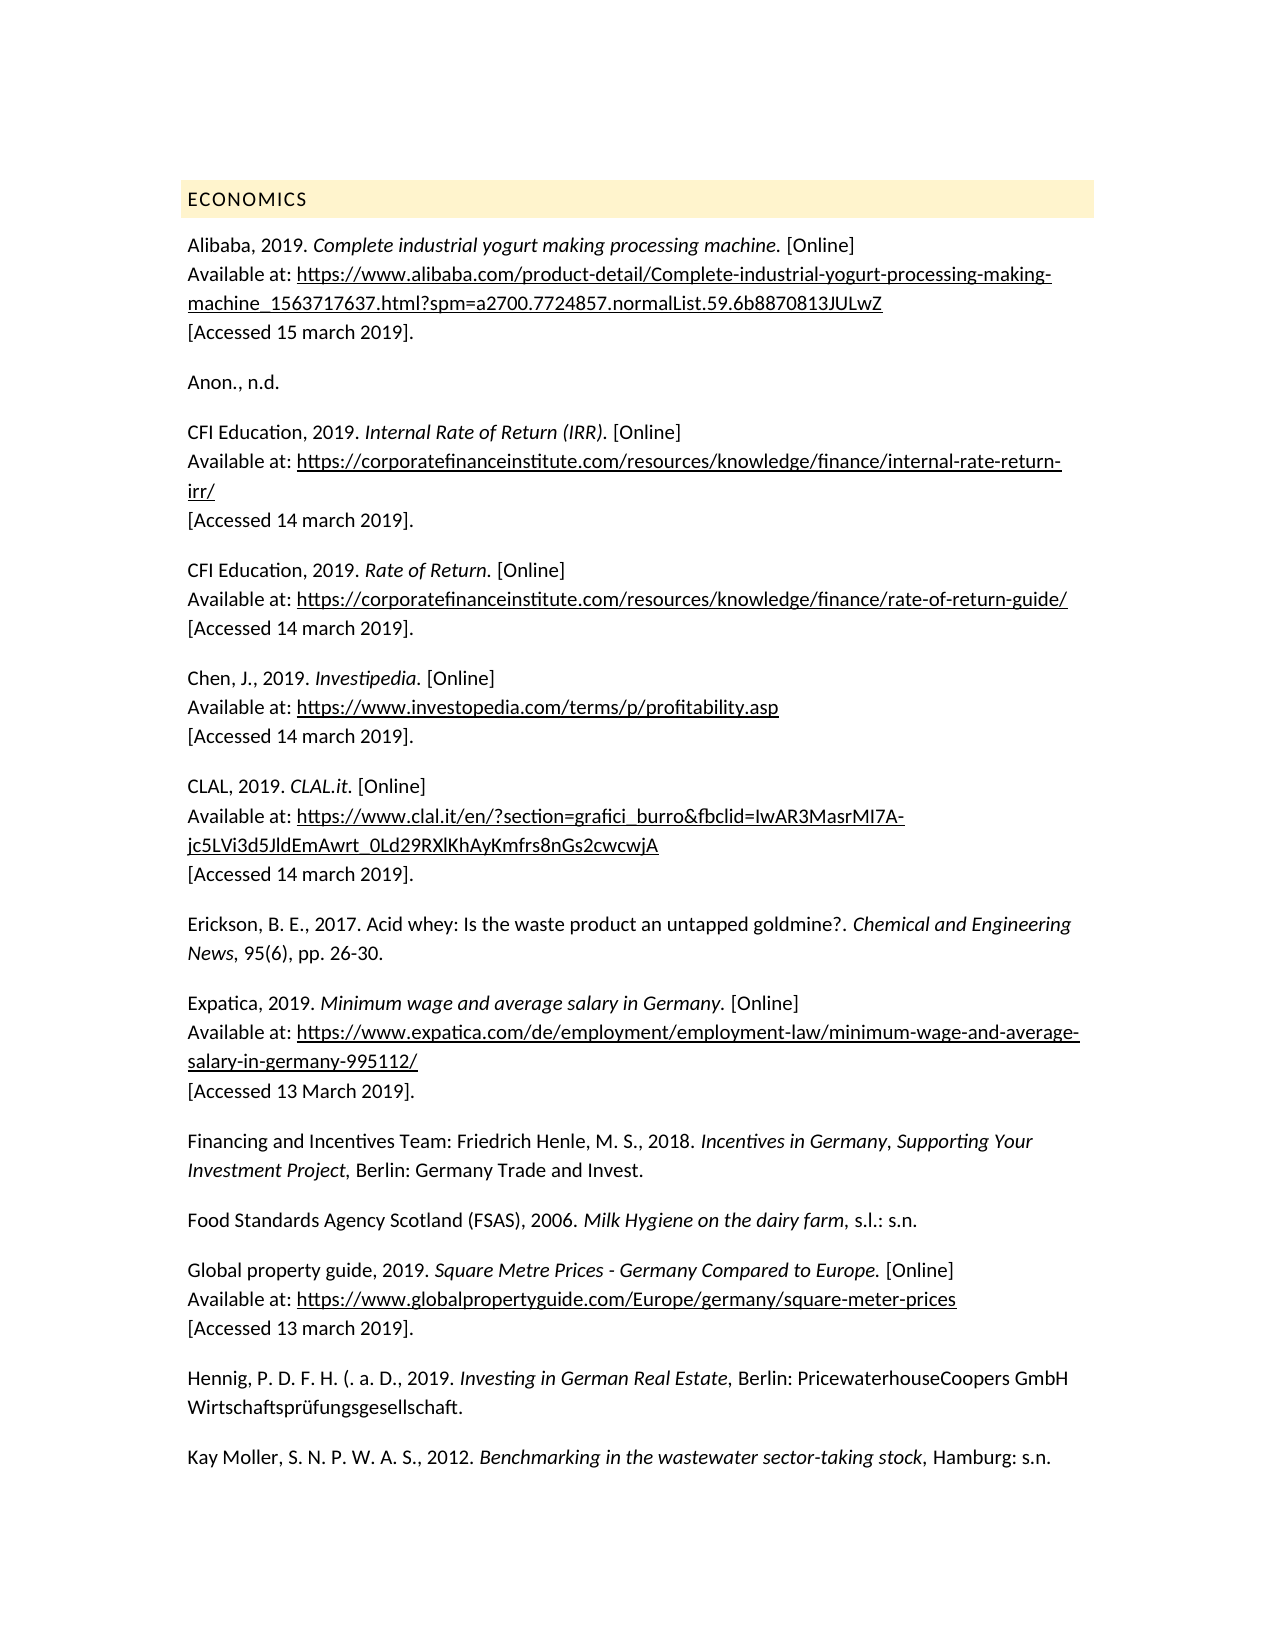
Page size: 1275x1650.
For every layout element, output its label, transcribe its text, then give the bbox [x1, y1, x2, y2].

subtitle economics [188, 186, 1087, 212]
